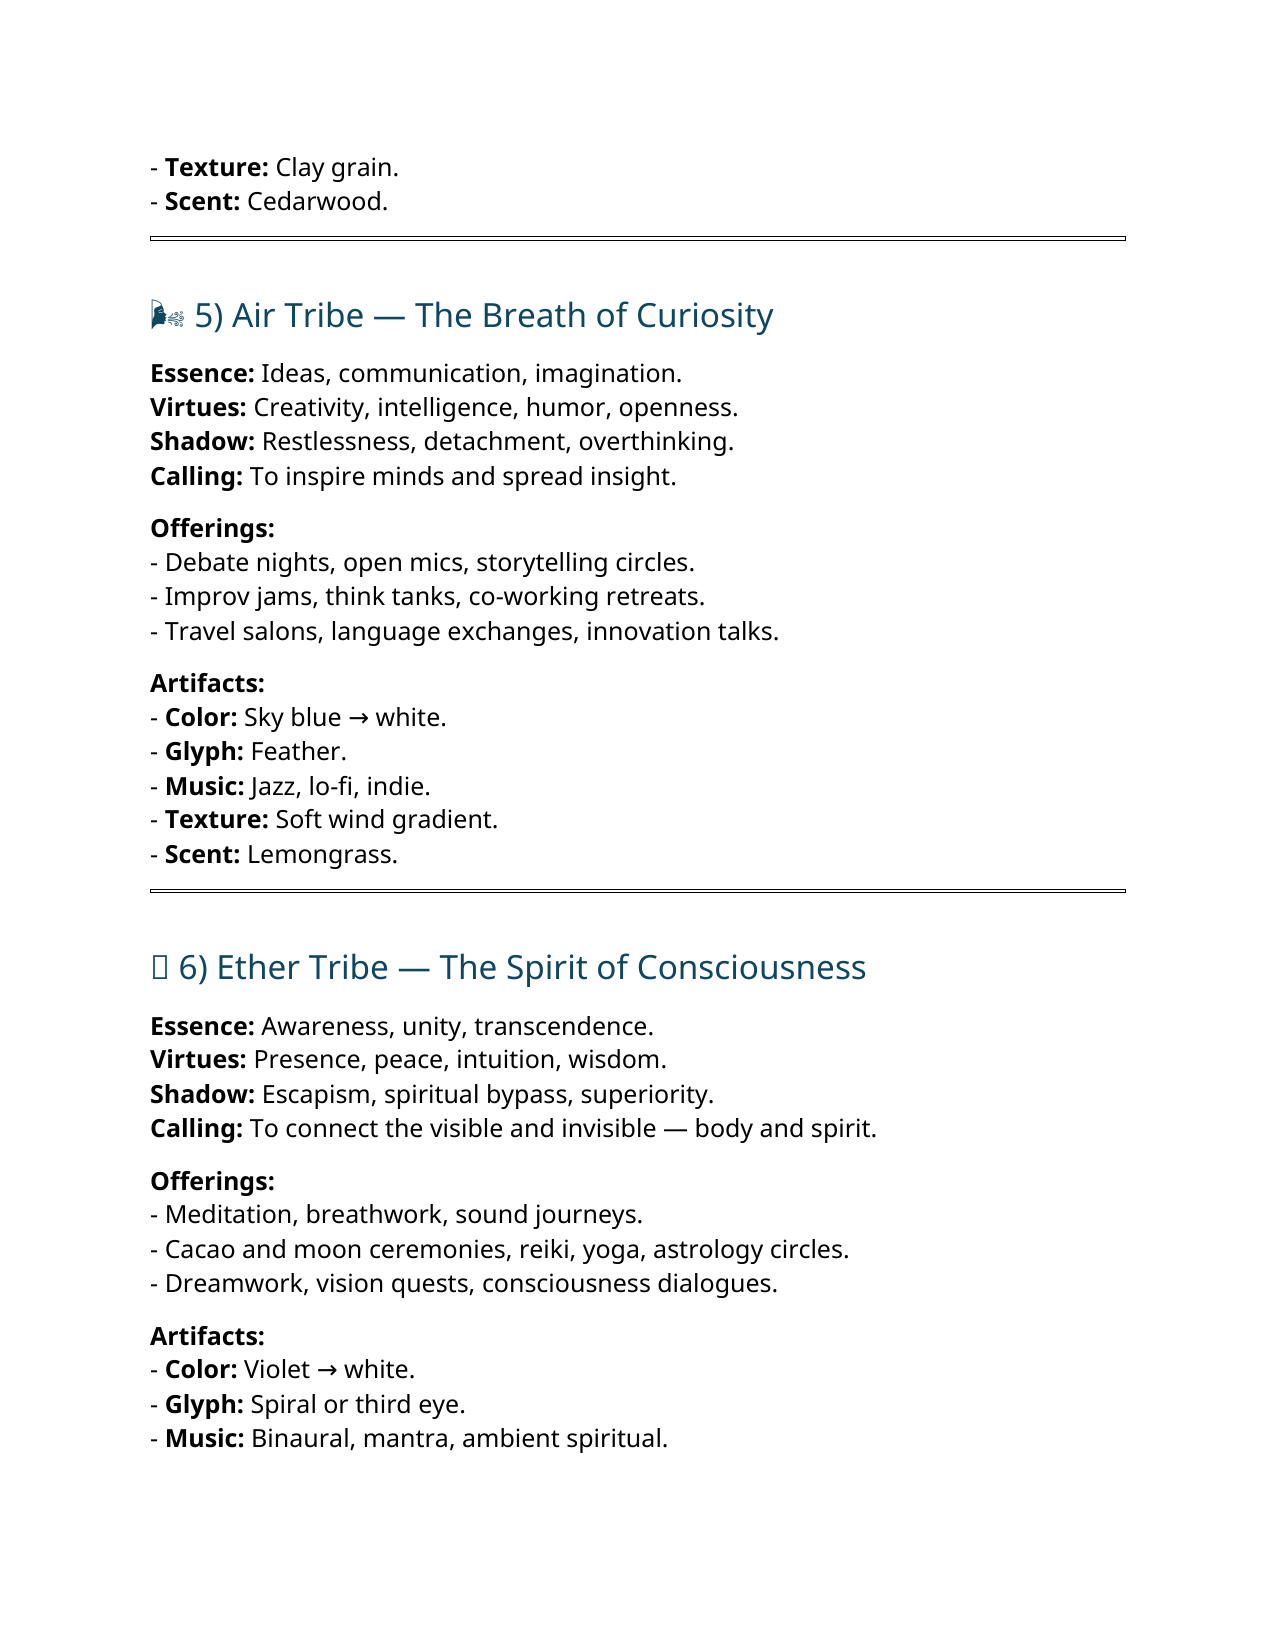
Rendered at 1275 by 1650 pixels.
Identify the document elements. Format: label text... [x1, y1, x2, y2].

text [150, 150, 1125, 218]
text Offerings: - Debate nights, open mics, storytelling circles. - Improv jams, think tanks, co-working retreats. - Travel salons, language exchanges, innovation talks. [150, 511, 1125, 647]
subtitle 🌬 5) Air Tribe — The Breath of Curiosity [150, 292, 1125, 337]
text Essence: Awareness, unity, transcendence. Virtues: Presence, peace, intuition, wisdom. Shadow: Escapism, spiritual bypass, superiority. Calling: To connect the visible and invisible — body and spirit. [150, 1008, 1125, 1144]
text Artifacts: - Color: Sky blue → white. - Glyph: Feather. - Music: Jazz, lo-fi, indie. - Texture: Soft wind gradient. - Scent: Lemongrass. [150, 666, 1125, 870]
subtitle ✨ 6) Ether Tribe — The Spirit of Consciousness [150, 944, 1125, 989]
text Essence: Ideas, communication, imagination. Virtues: Creativity, intelligence, humor, openness. Shadow: Restlessness, detachment, overthinking. Calling: To inspire minds and spread insight. [150, 356, 1125, 492]
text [150, 1318, 1125, 1454]
text Offerings: - Meditation, breathwork, sound journeys. - Cacao and moon ceremonies, reiki, yoga, astrology circles. - Dreamwork, vision quests, consciousness dialogues. [150, 1163, 1125, 1299]
